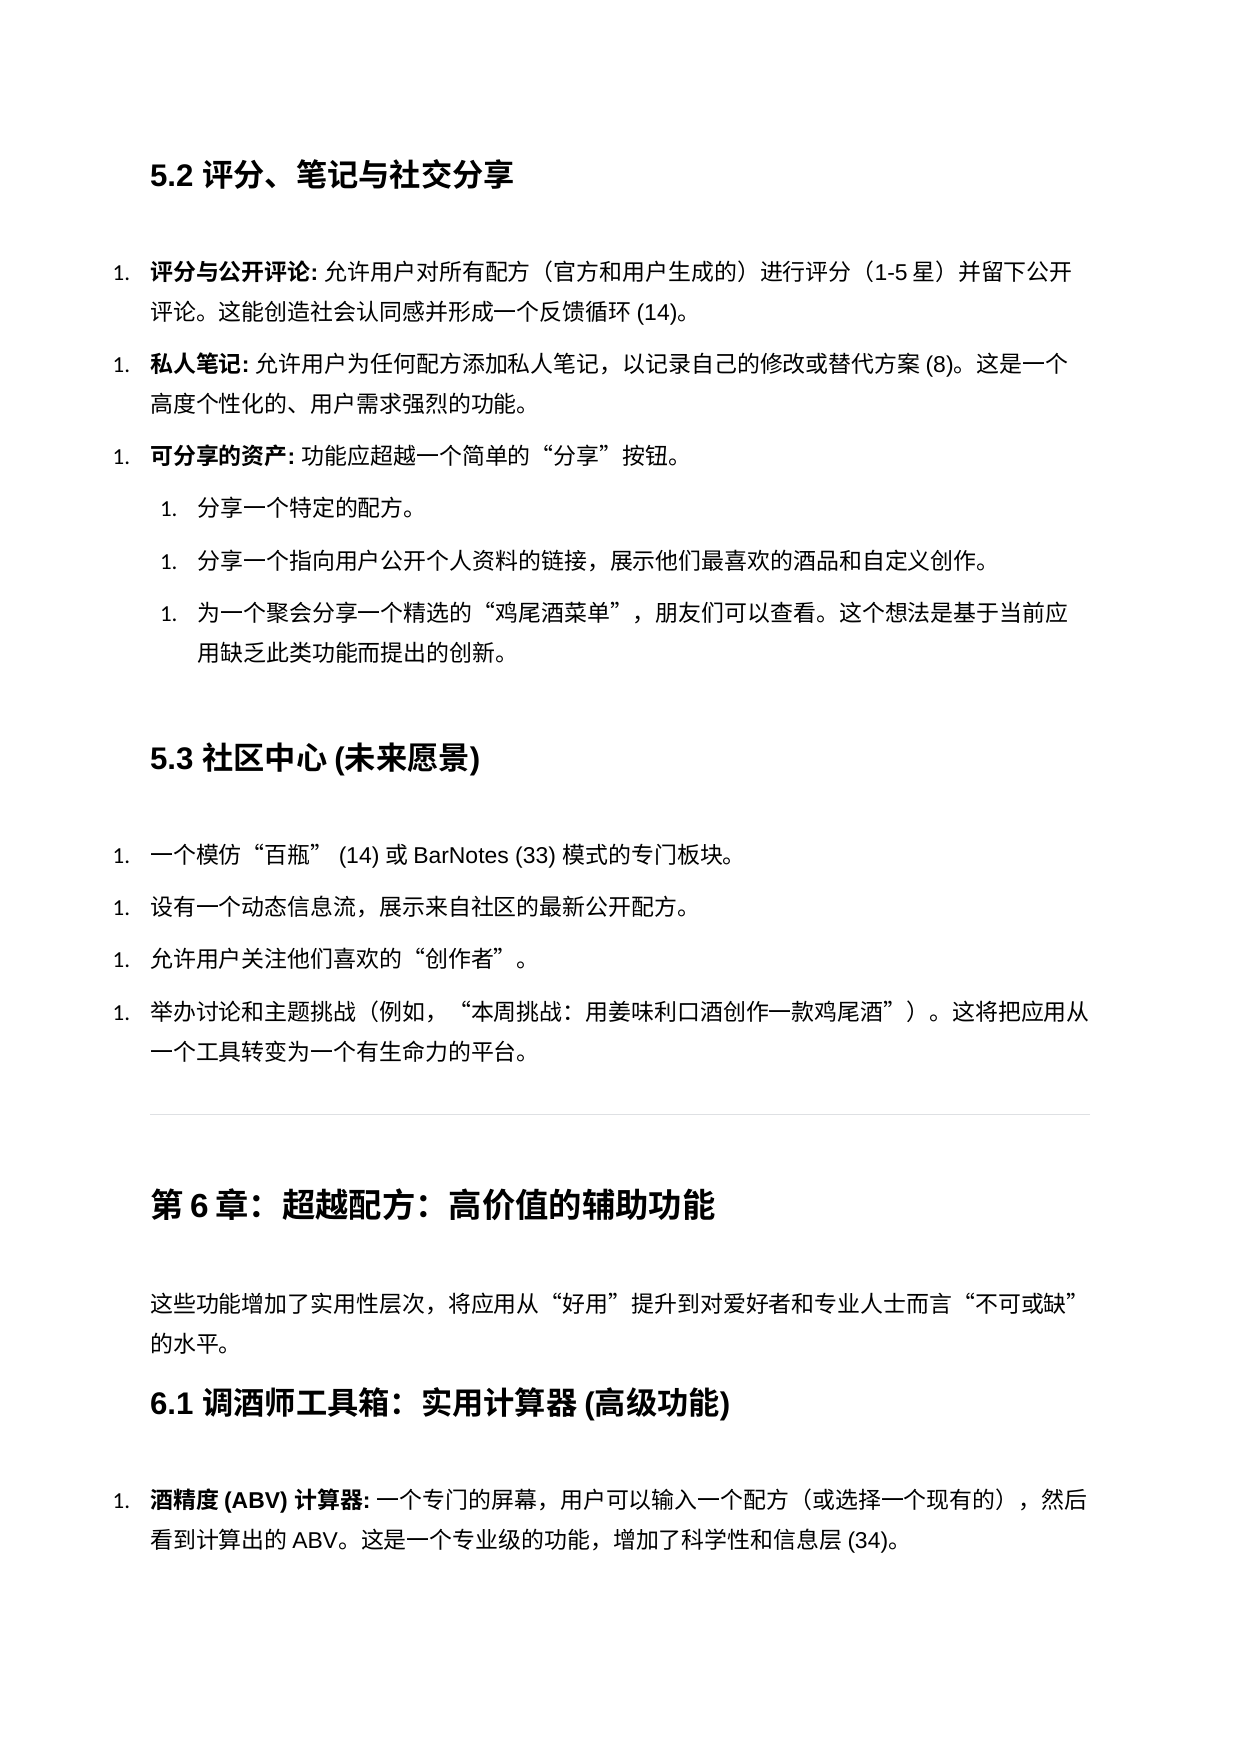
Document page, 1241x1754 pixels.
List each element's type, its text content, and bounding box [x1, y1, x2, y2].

list 举办讨论和主题挑战（例如，“本周挑战：用姜味利口酒创作一款鸡尾酒”）。这将把应用从一个工具转变为一个有生命力的平台。 [112, 993, 1090, 1067]
text 这些功能增加了实用性层次，将应用从“好用”提升到对爱好者和专业人士而言“不可或缺”的水平。 [150, 1286, 1090, 1359]
list 一个模仿“百瓶” (14) 或BarNotes (33) 模式的专门板块。 [112, 837, 1090, 870]
list 允许用户关注他们喜欢的“创作者”。 [112, 941, 1090, 974]
list 分享一个指向用户公开个人资料的链接，展示他们最喜欢的酒品和自定义创作。 [160, 542, 1090, 576]
list 为一个聚会分享一个精选的“鸡尾酒菜单”，朋友们可以查看。这个想法是基于当前应用缺乏此类功能而提出的创新。 [160, 595, 1090, 668]
list 设有一个动态信息流，展示来自社区的最新公开配方。 [112, 889, 1090, 922]
list 可分享的资产: 功能应超越一个简单的“分享”按钮。 [112, 438, 1090, 471]
list 分享一个特定的配方。 [160, 490, 1090, 523]
list 酒精度 (ABV) 计算器: 一个专门的屏幕，用户可以输入一个配方（或选择一个现有的），然后看到计算出的ABV。这是一个专业级的功能，增加了科学性和信息层 (34)。 [112, 1482, 1090, 1555]
list 评分与公开评论: 允许用户对所有配方（官方和用户生成的）进行评分（1-5星）并留下公开评论。这能创造社会认同感并形成一个反馈循环 (14)。 [112, 254, 1090, 327]
list 私人笔记: 允许用户为任何配方添加私人笔记，以记录自己的修改或替代方案 (8)。这是一个高度个性化的、用户需求强烈的功能。 [112, 346, 1090, 419]
